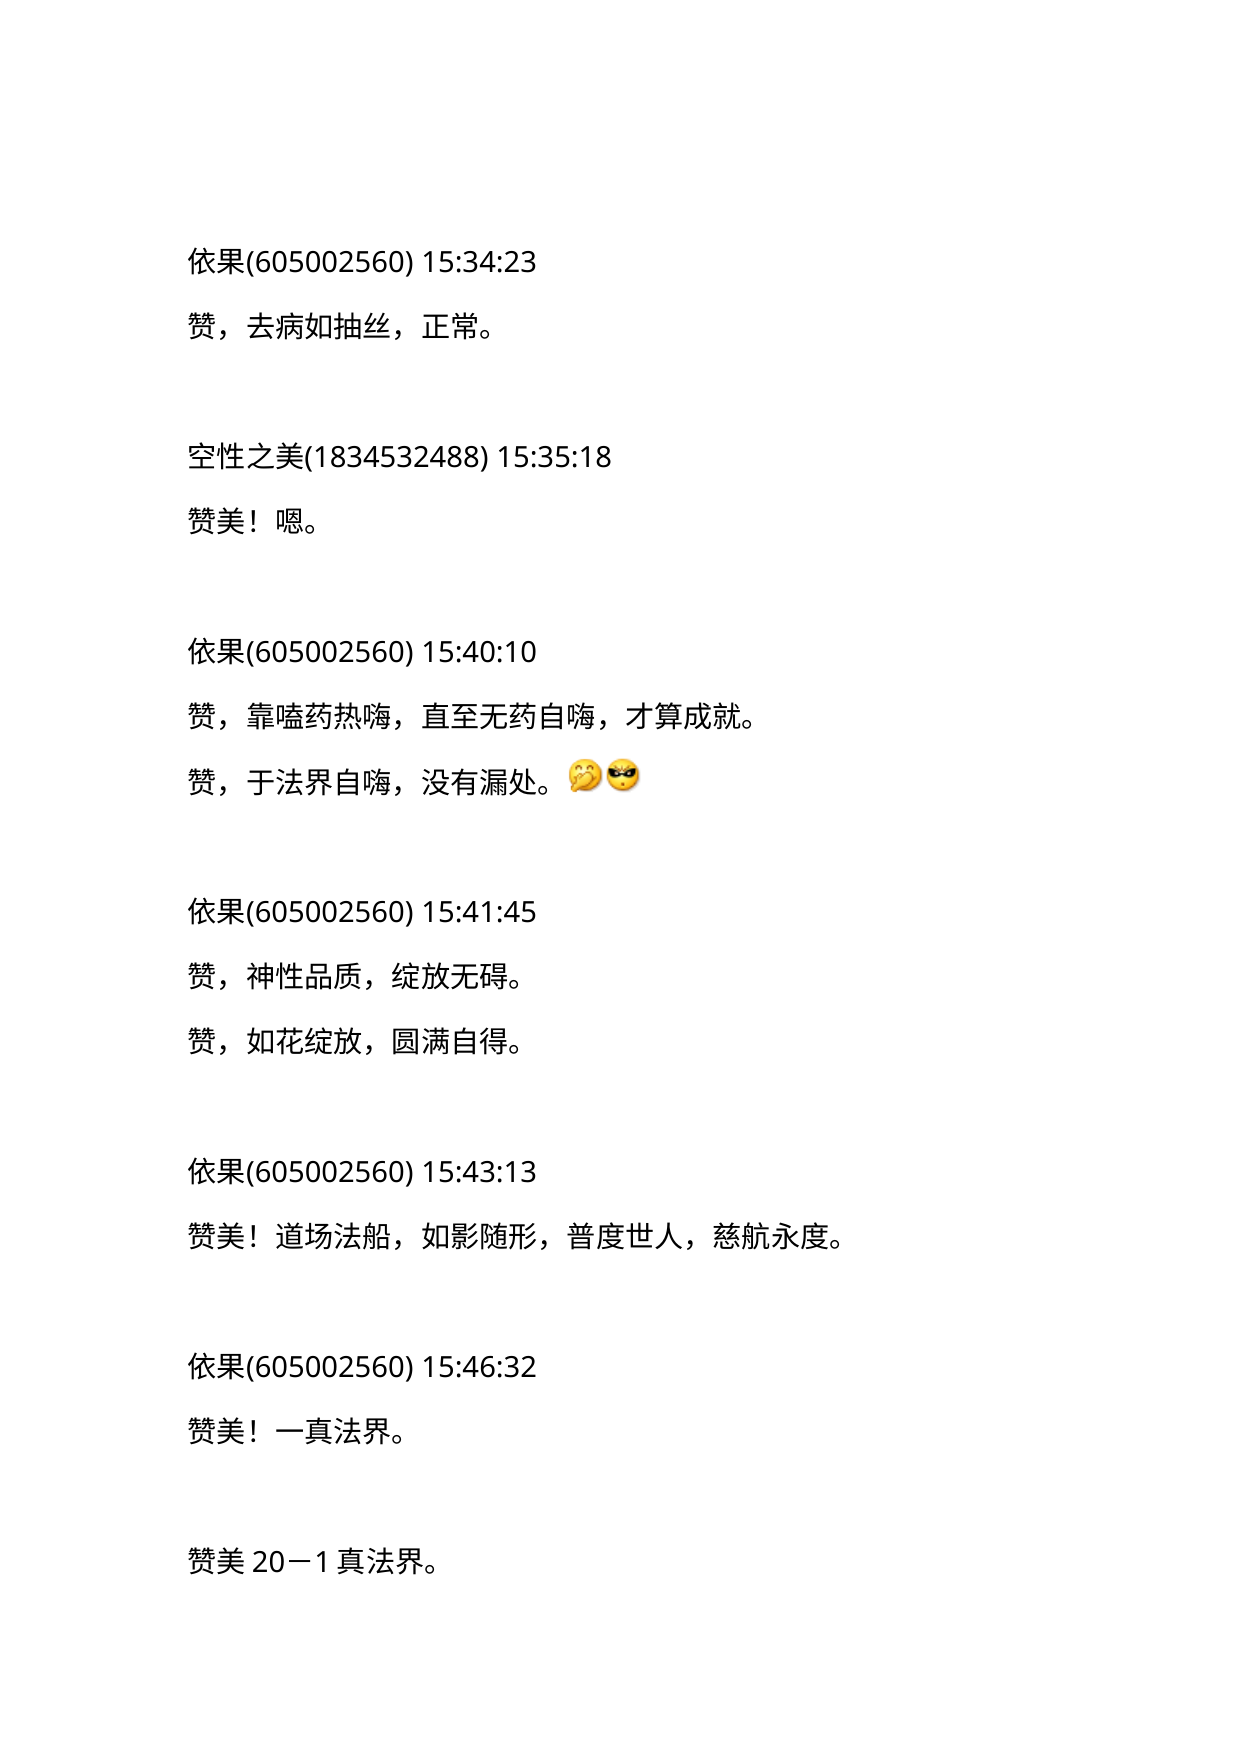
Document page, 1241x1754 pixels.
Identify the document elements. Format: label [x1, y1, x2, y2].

picture [566, 756, 642, 794]
text [187, 162, 1053, 1592]
